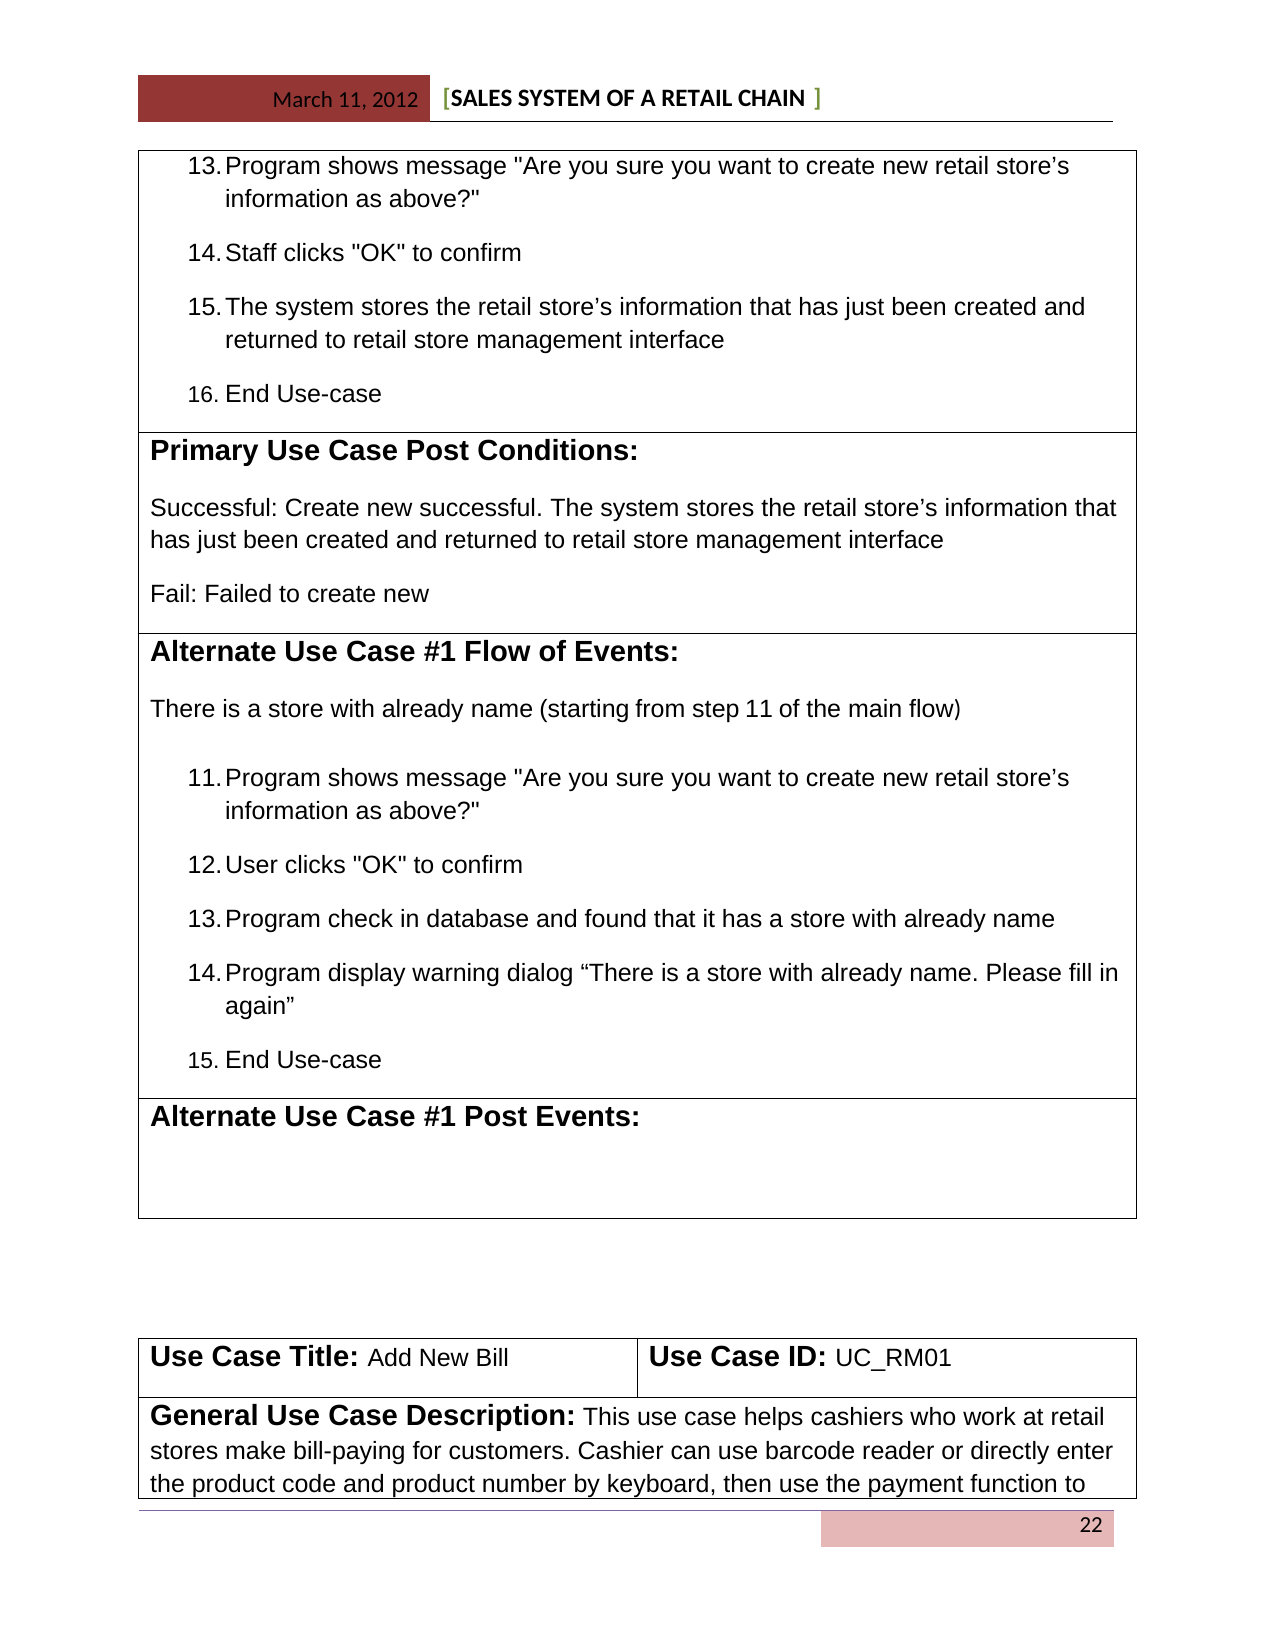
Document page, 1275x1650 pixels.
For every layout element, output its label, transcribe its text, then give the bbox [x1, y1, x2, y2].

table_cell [139, 1398, 1136, 1498]
table_header Use Case Title: Add New Bill [139, 1339, 637, 1397]
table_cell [139, 151, 1136, 432]
table_header Use Case ID: UC_RM01 [638, 1339, 1136, 1397]
table_cell Alternate Use Case #1 Flow of Events: There is a store with already name (starting from step 11 of the main flow) Program shows message "Are you sure you want to create new retail store’s information as above?" User clicks "OK" to confirm Program check in database and found that it has a store with already name Program display warning dialog “There is a store with already name. Please fill in again” End Use-case [139, 634, 1136, 1098]
table_cell Primary Use Case Post Conditions: Successful: Create new successful. The system stores the retail store’s information that has just been created and returned to retail store management interface Fail: Failed to create new [139, 433, 1136, 633]
table_cell Alternate Use Case #1 Post Events: [139, 1099, 1136, 1218]
